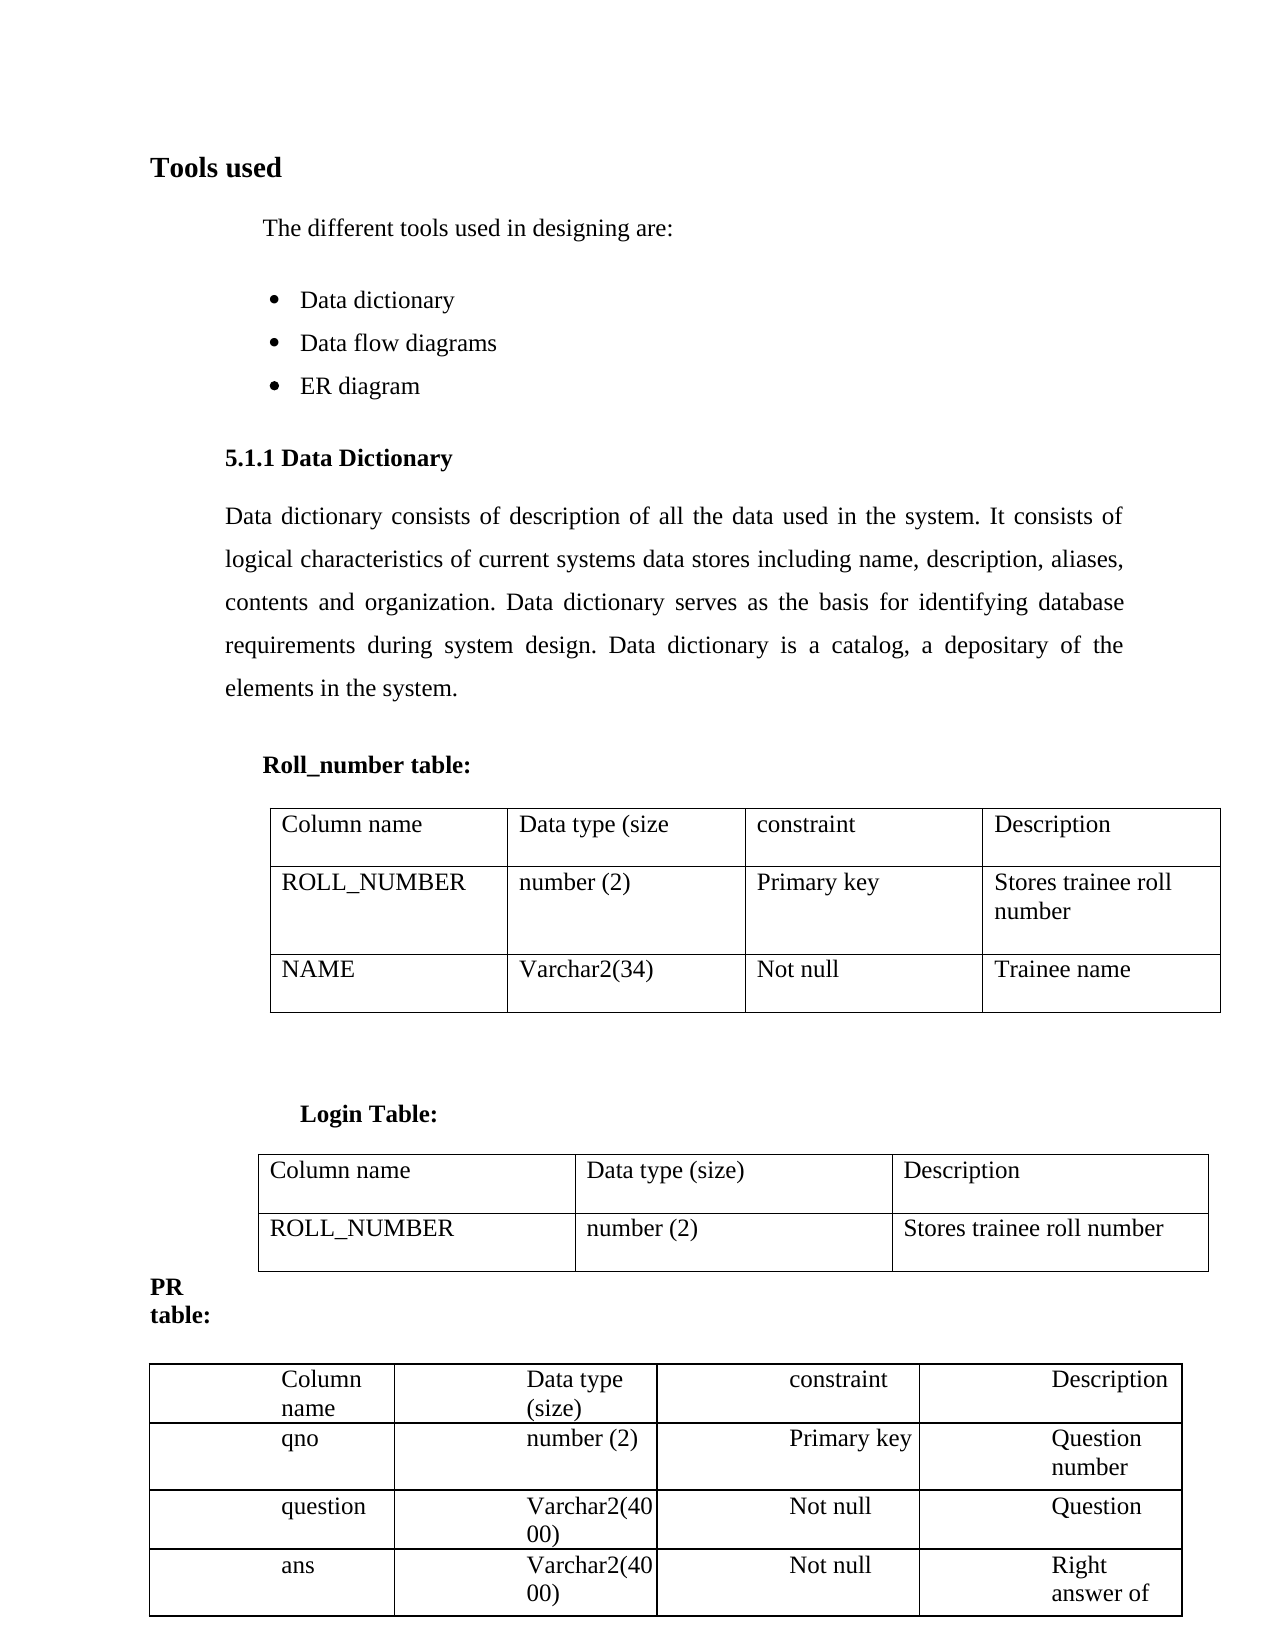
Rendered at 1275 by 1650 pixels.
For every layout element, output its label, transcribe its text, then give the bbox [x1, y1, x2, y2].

table_cell ROLL_NUMBER [259, 1214, 575, 1271]
table_header Column name [271, 809, 507, 866]
table_cell Varchar2(4000) [395, 1550, 656, 1615]
table_header Data type (size) [395, 1365, 656, 1422]
table_cell number (2) [576, 1214, 892, 1271]
table_cell Varchar2(4000) [395, 1491, 656, 1548]
text Tools used [150, 150, 1140, 183]
table_cell Question [920, 1491, 1181, 1548]
table_cell ans [150, 1550, 394, 1615]
table_cell Varchar2(34) [508, 955, 745, 1012]
text Login Table: [262, 1099, 1125, 1128]
text PR table: [150, 1272, 1125, 1329]
table_cell Not null [746, 955, 982, 1012]
table_cell Not null [658, 1491, 919, 1548]
table_cell Stores trainee roll number [893, 1214, 1208, 1271]
table_cell ROLL_NUMBER [271, 867, 507, 953]
table_cell Primary key [658, 1424, 919, 1489]
list ER diagram [270, 371, 1140, 400]
text Data dictionary consists of description of all the data used in the system. It consists of logical characteristics of current systems data stores including name, description, aliases, contents and organization. Data dictionary serves as the basis for identifying database requirements during system design. Data dictionary is a catalog, a depositary of the elements in the system. [225, 501, 1125, 702]
table_cell qno [150, 1424, 394, 1489]
table_cell number (2) [395, 1424, 656, 1489]
table_cell Not null [658, 1550, 919, 1615]
list Data flow diagrams [270, 328, 1140, 357]
table_cell question [150, 1491, 394, 1548]
table_header Data type (size) [576, 1155, 892, 1212]
table_header Description [893, 1155, 1208, 1212]
text Roll_number table: [262, 750, 1125, 779]
table_cell Stores trainee roll number [983, 867, 1220, 953]
table_header Description [920, 1365, 1181, 1422]
list Data dictionary [270, 285, 1140, 314]
table_header constraint [746, 809, 982, 866]
text The different tools used in designing are: [262, 213, 1140, 241]
table_header Column name [150, 1365, 394, 1422]
table_header constraint [658, 1365, 919, 1422]
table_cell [920, 1550, 1181, 1615]
text 5.1.1 Data Dictionary [150, 443, 1125, 472]
table_cell Question number [920, 1424, 1181, 1489]
table_cell Primary key [746, 867, 982, 953]
table_cell Trainee name [983, 955, 1220, 1012]
table_header Column name [259, 1155, 575, 1212]
table_cell number (2) [508, 867, 745, 953]
table_header Data type (size [508, 809, 745, 866]
table_header Description [983, 809, 1220, 866]
table_cell NAME [271, 955, 507, 1012]
